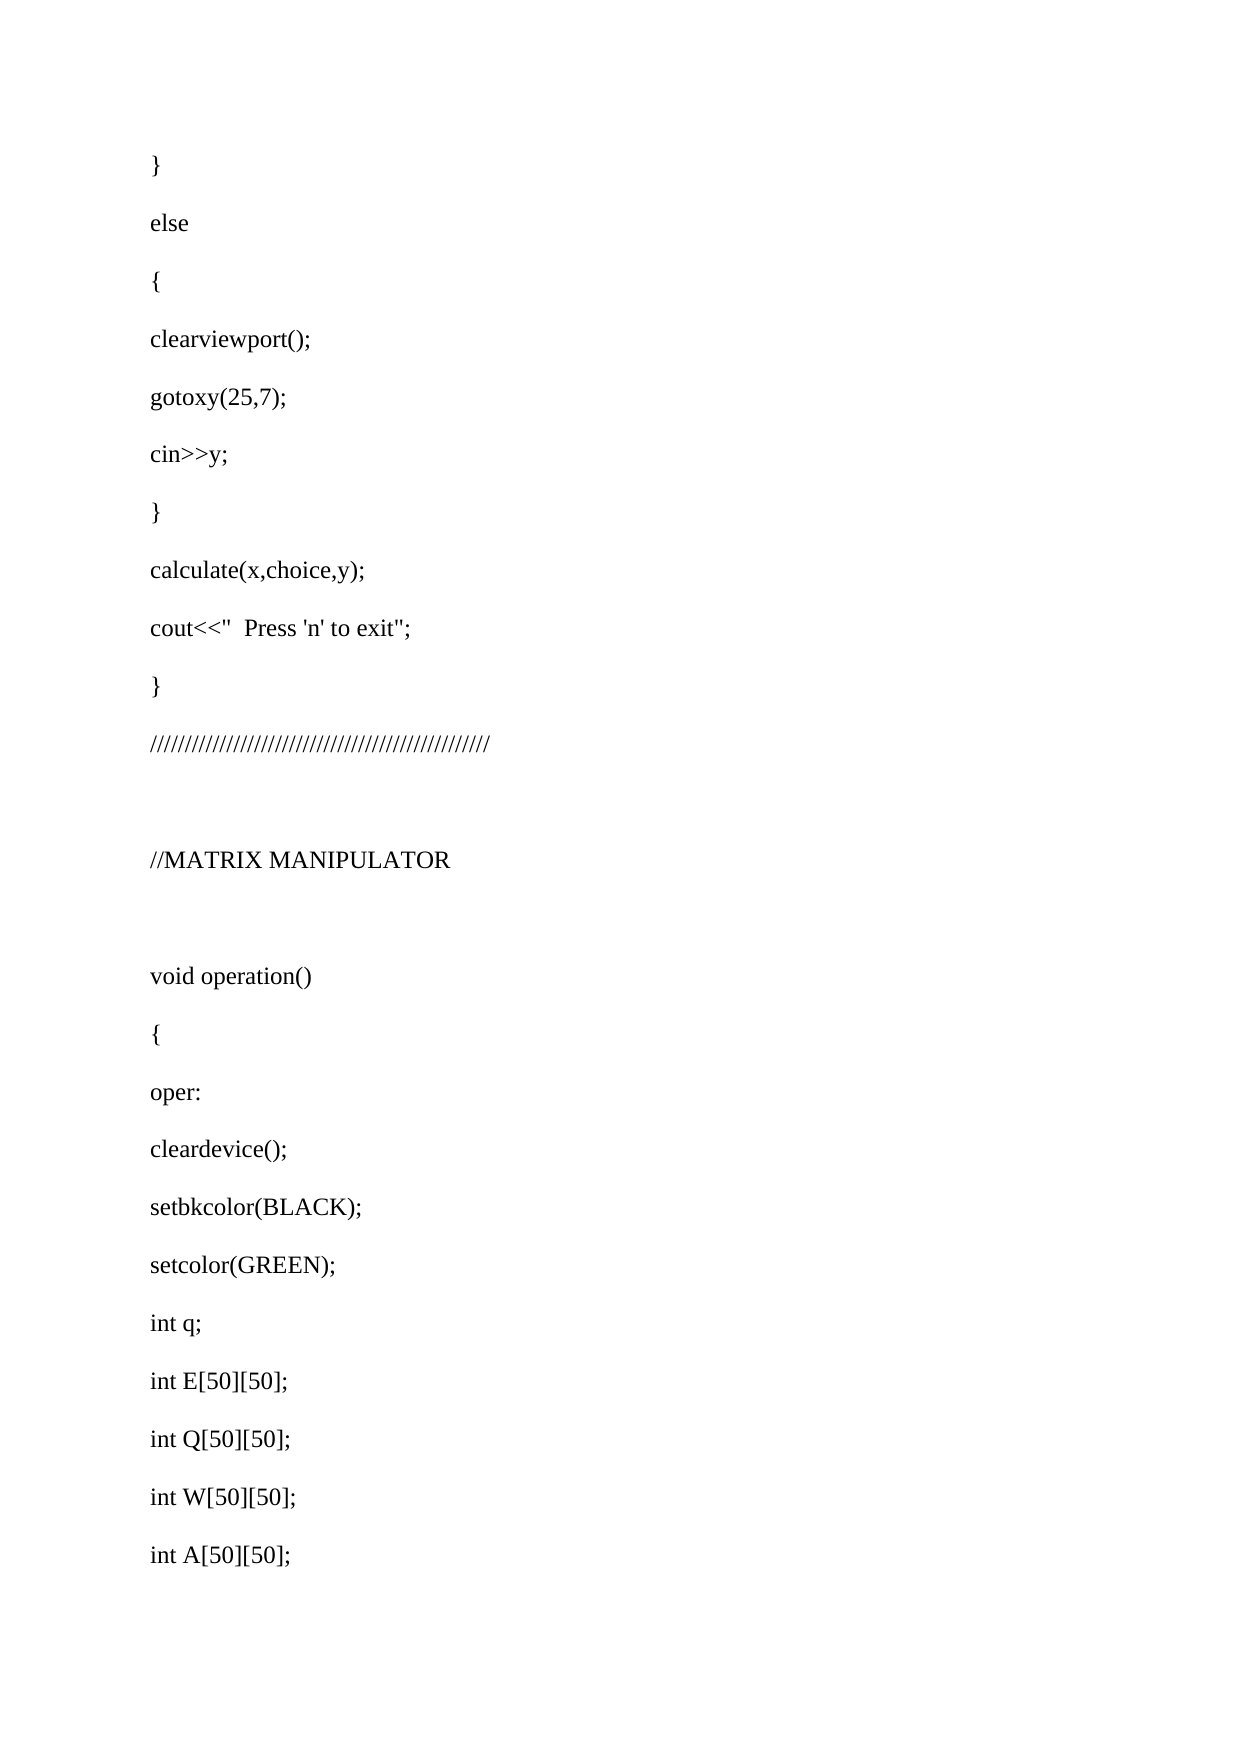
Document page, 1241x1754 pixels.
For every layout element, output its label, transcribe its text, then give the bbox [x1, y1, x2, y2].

text //MATRIX MANIPULATOR [150, 845, 1090, 874]
text ///////////////////////////////////////////////// [150, 729, 1090, 758]
text setcolor(GREEN); [150, 1250, 1090, 1279]
text else [150, 208, 1090, 237]
text } [150, 150, 1090, 179]
text cleardevice(); [150, 1134, 1090, 1163]
text } [150, 671, 1090, 700]
text calculate(x,choice,y); [150, 555, 1090, 584]
text cout<<" Press 'n' to exit"; [150, 613, 1090, 642]
text int W[50][50]; [150, 1482, 1090, 1511]
text setbkcolor(BLACK); [150, 1192, 1090, 1221]
text { [150, 1019, 1090, 1047]
text cin>>y; [150, 439, 1090, 468]
text int E[50][50]; [150, 1366, 1090, 1395]
text int Q[50][50]; [150, 1424, 1090, 1453]
text gotoxy(25,7); [150, 382, 1090, 410]
text } [150, 497, 1090, 526]
text { [150, 266, 1090, 294]
text int A[50][50]; [150, 1540, 1090, 1569]
text clearviewport(); [150, 324, 1090, 352]
text oper: [150, 1077, 1090, 1105]
text int q; [150, 1308, 1090, 1337]
text void operation() [150, 961, 1090, 989]
